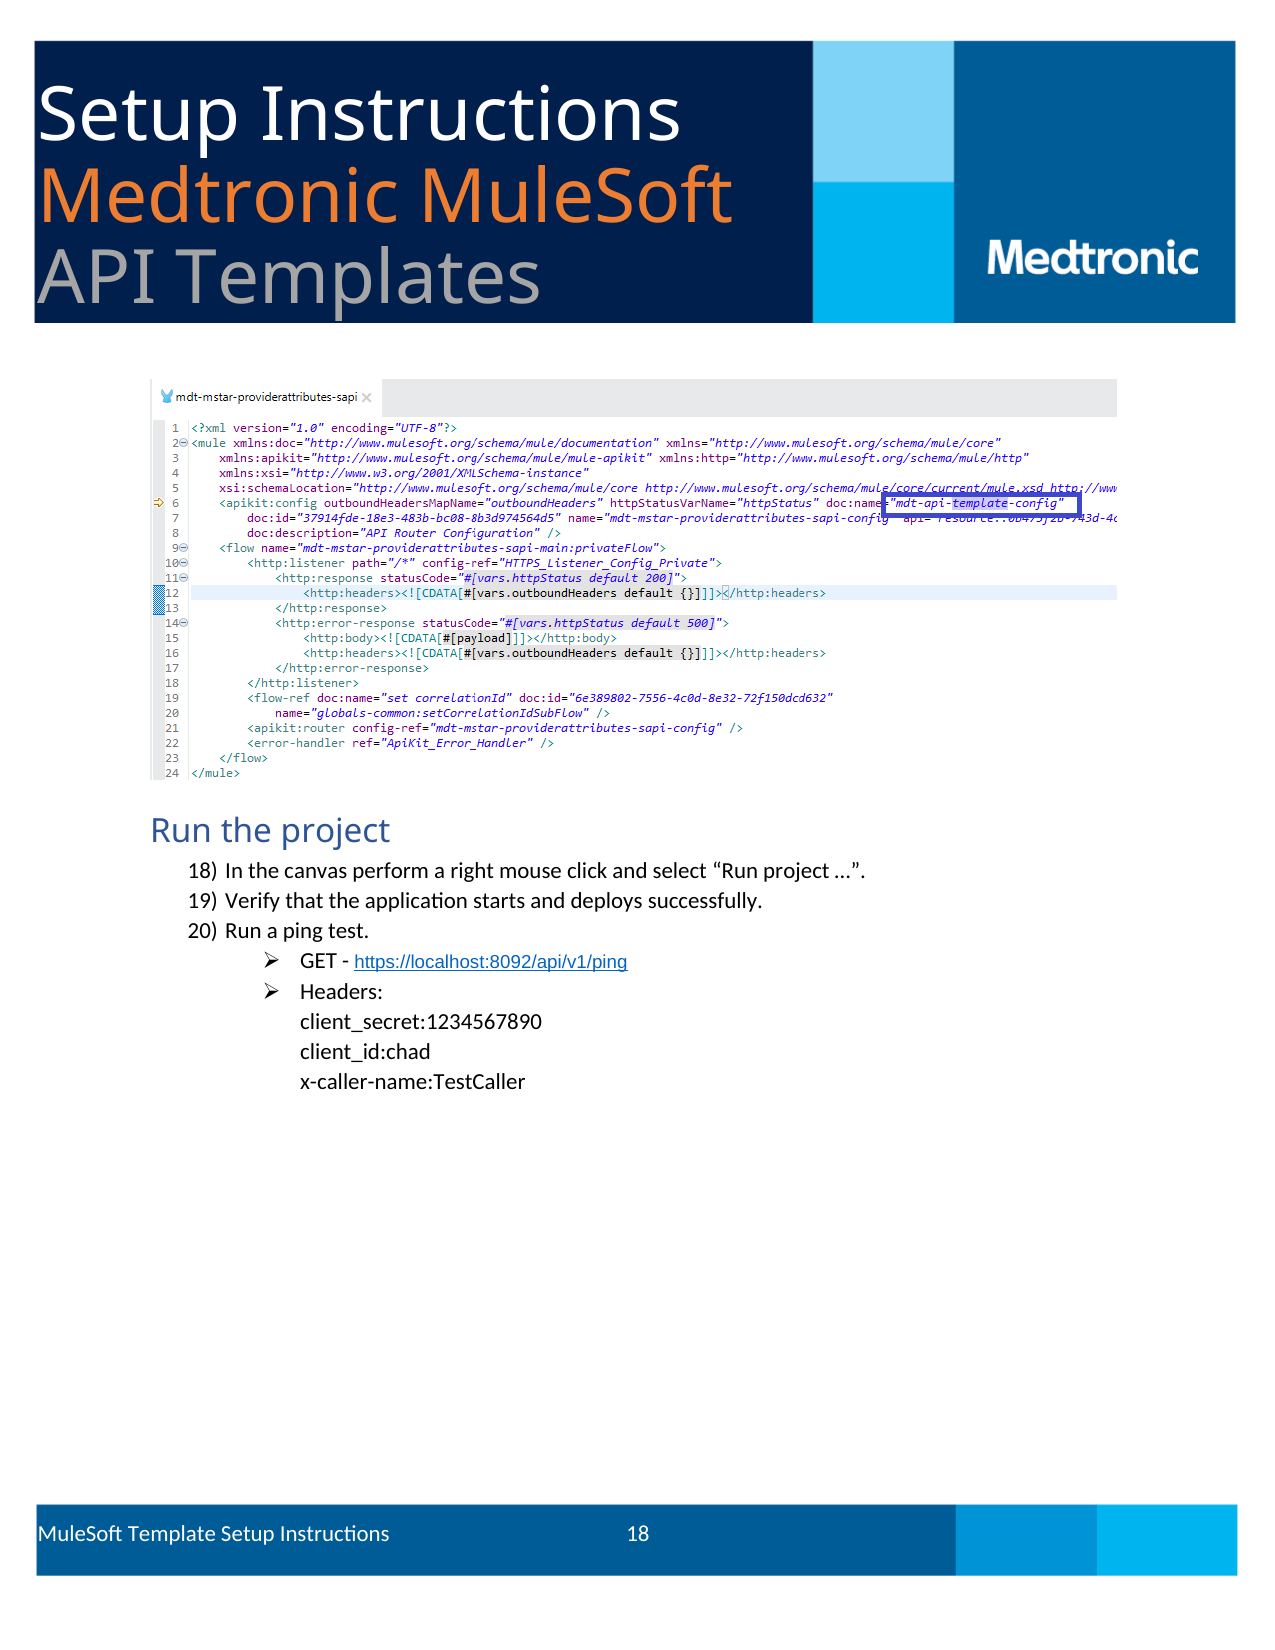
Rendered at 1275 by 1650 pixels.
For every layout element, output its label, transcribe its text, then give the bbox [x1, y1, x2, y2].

picture [150, 379, 1124, 780]
list client_secret:1234567890 [300, 1007, 1125, 1035]
list Run a ping test. [187, 916, 1125, 944]
picture [0, 1498, 1275, 1612]
list Verify that the application starts and deploys successfully. [187, 886, 1125, 914]
list x-caller-name:TestCaller [300, 1067, 1125, 1095]
list client_id:chad [300, 1037, 1125, 1065]
list GET - https://localhost:8092/api/v1/ping [262, 947, 1125, 974]
list Headers: [262, 977, 1125, 1005]
list In the canvas perform a right mouse click and select “Run project …”. [187, 856, 1125, 884]
picture [0, 4, 1273, 324]
subtitle Run the project [150, 807, 1125, 852]
